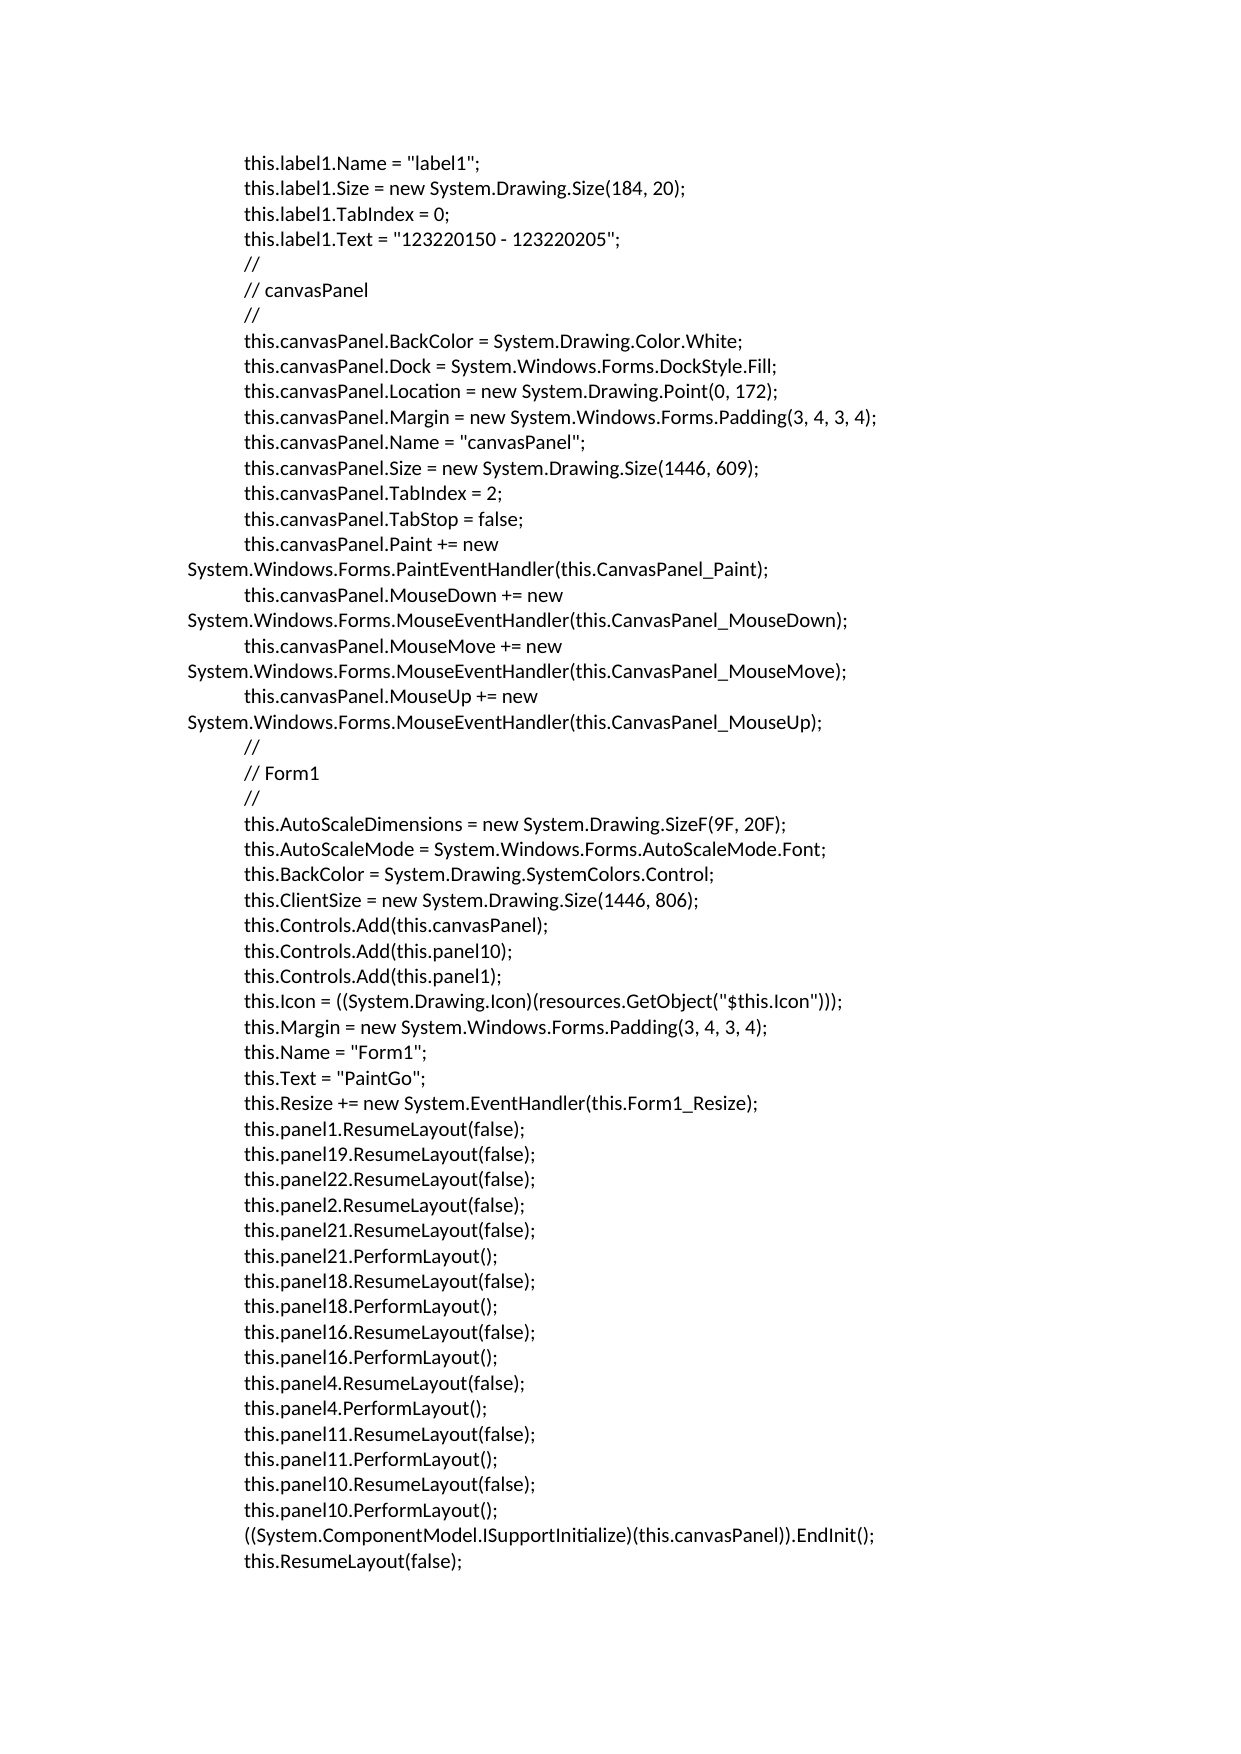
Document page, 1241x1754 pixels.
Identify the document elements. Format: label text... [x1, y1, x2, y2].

text this.panel10.PerformLayout(); [187, 1497, 1053, 1522]
text this.canvasPanel.Paint += new System.Windows.Forms.PaintEventHandler(this.CanvasPanel_Paint); [187, 531, 1053, 582]
text this.canvasPanel.Margin = new System.Windows.Forms.Padding(3, 4, 3, 4); [187, 404, 1053, 429]
text this.canvasPanel.Name = "canvasPanel"; [187, 429, 1053, 455]
text this.Text = "PaintGo"; [187, 1065, 1053, 1090]
text this.panel21.ResumeLayout(false); [187, 1217, 1053, 1243]
text this.panel21.PerformLayout(); [187, 1243, 1053, 1268]
text this.panel11.ResumeLayout(false); [187, 1421, 1053, 1446]
text this.Icon = ((System.Drawing.Icon)(resources.GetObject("$this.Icon"))); [187, 989, 1053, 1014]
text this.canvasPanel.MouseMove += new System.Windows.Forms.MouseEventHandler(this.CanvasPanel_MouseMove); [187, 633, 1053, 684]
text this.panel18.PerformLayout(); [187, 1294, 1053, 1319]
text this.label1.Text = "123220150 - 123220205"; [187, 226, 1053, 252]
text // [187, 734, 1053, 760]
text this.label1.TabIndex = 0; [187, 201, 1053, 226]
text // [187, 252, 1053, 277]
text this.panel22.ResumeLayout(false); [187, 1167, 1053, 1192]
text this.panel18.ResumeLayout(false); [187, 1268, 1053, 1294]
text this.panel16.PerformLayout(); [187, 1344, 1053, 1370]
text this.Controls.Add(this.panel10); [187, 938, 1053, 963]
text this.Controls.Add(this.panel1); [187, 963, 1053, 989]
text this.panel4.ResumeLayout(false); [187, 1370, 1053, 1395]
text this.ClientSize = new System.Drawing.Size(1446, 806); [187, 887, 1053, 912]
text this.Name = "Form1"; [187, 1039, 1053, 1065]
text this.canvasPanel.MouseDown += new System.Windows.Forms.MouseEventHandler(this.CanvasPanel_MouseDown); [187, 582, 1053, 633]
text // [187, 302, 1053, 328]
text this.panel19.ResumeLayout(false); [187, 1141, 1053, 1167]
text this.canvasPanel.TabIndex = 2; [187, 480, 1053, 506]
text // canvasPanel [187, 277, 1053, 302]
text this.canvasPanel.Location = new System.Drawing.Point(0, 172); [187, 379, 1053, 404]
text this.panel10.ResumeLayout(false); [187, 1472, 1053, 1497]
text this.canvasPanel.Size = new System.Drawing.Size(1446, 609); [187, 455, 1053, 480]
text this.Margin = new System.Windows.Forms.Padding(3, 4, 3, 4); [187, 1014, 1053, 1039]
text this.panel16.ResumeLayout(false); [187, 1319, 1053, 1344]
text this.ResumeLayout(false); [187, 1548, 1053, 1573]
text this.panel1.ResumeLayout(false); [187, 1116, 1053, 1141]
text this.Controls.Add(this.canvasPanel); [187, 912, 1053, 938]
text this.canvasPanel.TabStop = false; [187, 506, 1053, 531]
text this.canvasPanel.BackColor = System.Drawing.Color.White; [187, 328, 1053, 353]
text // [187, 785, 1053, 811]
text this.panel11.PerformLayout(); [187, 1446, 1053, 1472]
text this.panel4.PerformLayout(); [187, 1395, 1053, 1421]
text this.canvasPanel.MouseUp += new System.Windows.Forms.MouseEventHandler(this.CanvasPanel_MouseUp); [187, 684, 1053, 734]
text ((System.ComponentModel.ISupportInitialize)(this.canvasPanel)).EndInit(); [187, 1522, 1053, 1548]
text this.AutoScaleMode = System.Windows.Forms.AutoScaleMode.Font; [187, 836, 1053, 862]
text this.label1.Name = "label1"; [187, 150, 1053, 175]
text this.panel2.ResumeLayout(false); [187, 1192, 1053, 1217]
text this.BackColor = System.Drawing.SystemColors.Control; [187, 862, 1053, 887]
text this.label1.Size = new System.Drawing.Size(184, 20); [187, 175, 1053, 201]
text this.AutoScaleDimensions = new System.Drawing.SizeF(9F, 20F); [187, 811, 1053, 836]
text this.canvasPanel.Dock = System.Windows.Forms.DockStyle.Fill; [187, 353, 1053, 379]
text this.Resize += new System.EventHandler(this.Form1_Resize); [187, 1090, 1053, 1116]
text // Form1 [187, 760, 1053, 785]
